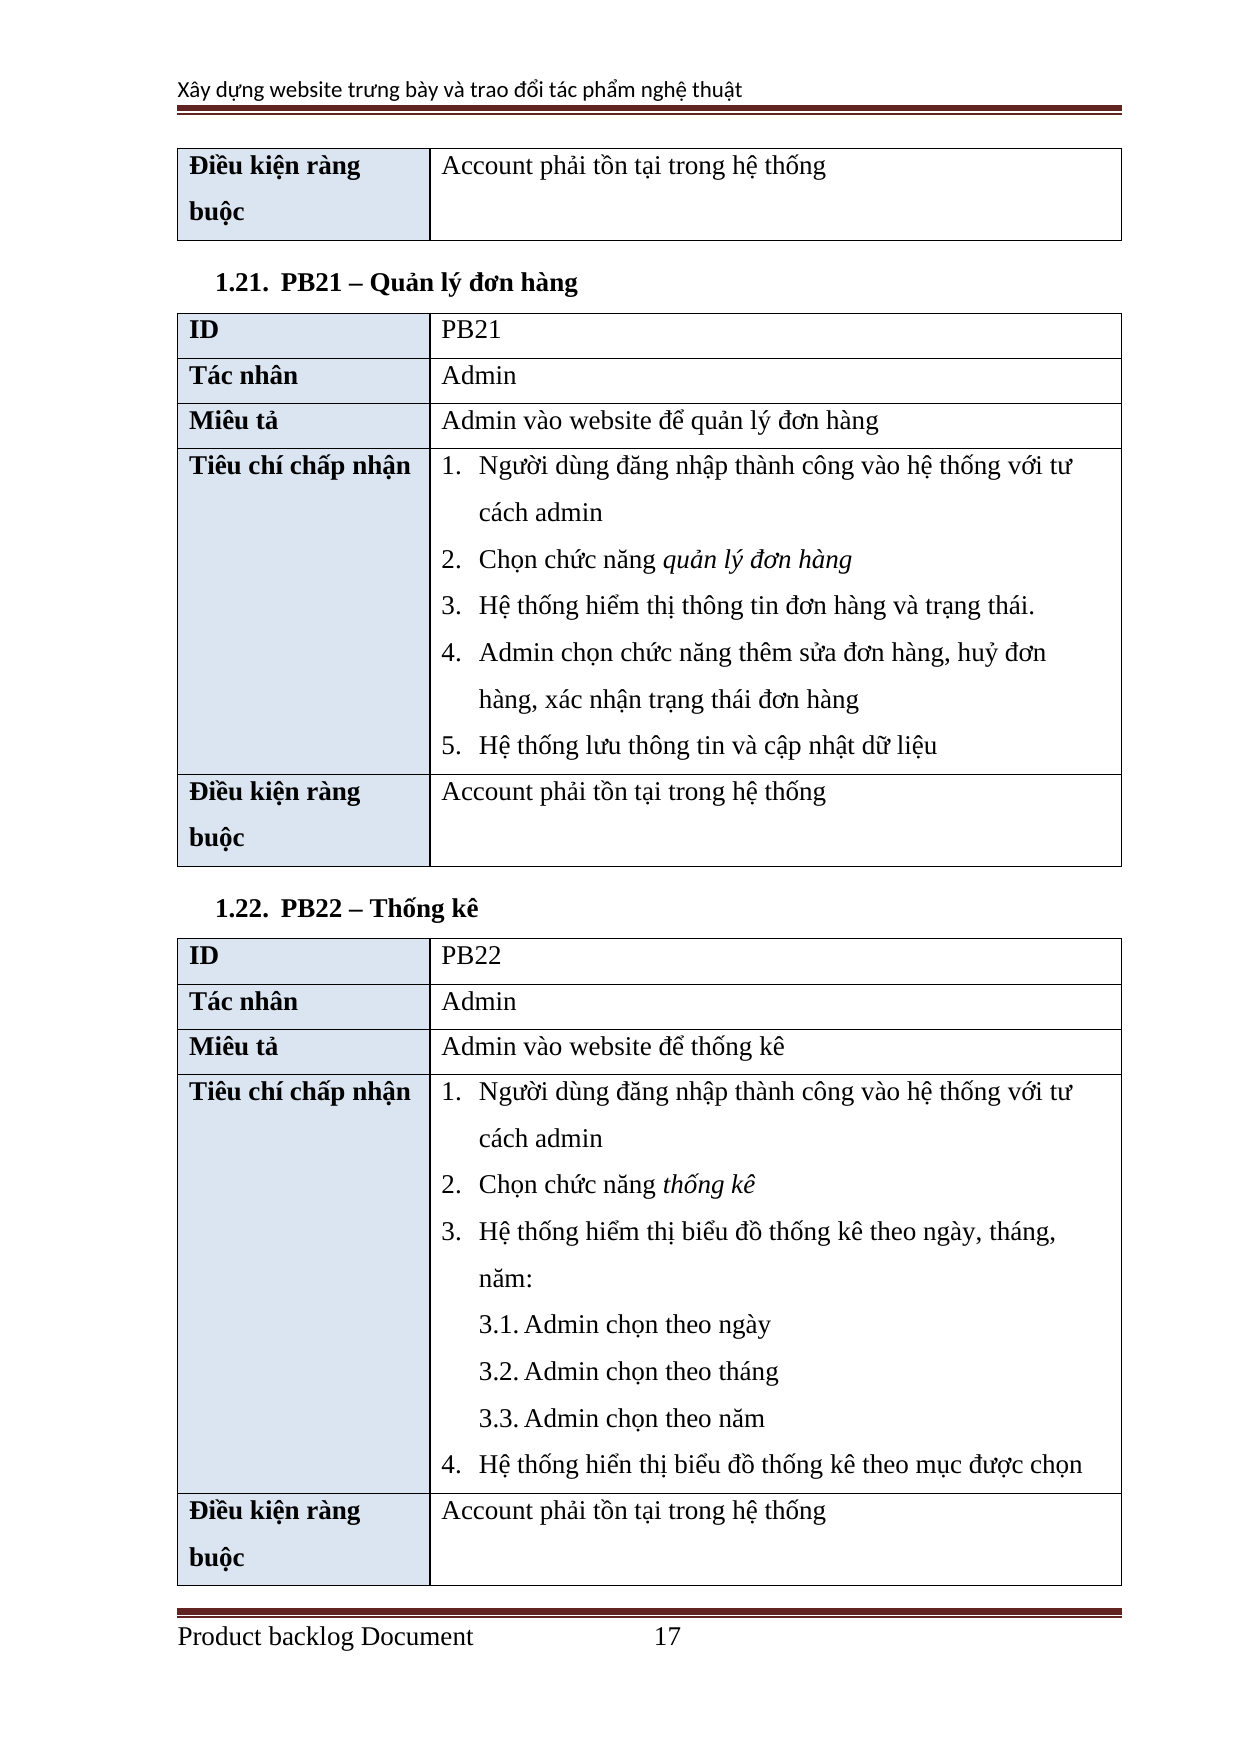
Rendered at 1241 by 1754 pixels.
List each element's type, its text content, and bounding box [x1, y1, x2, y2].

table_header ID [178, 314, 429, 358]
table_cell Điều kiện ràng buộc [178, 775, 429, 866]
list PB22 – Thống kê [215, 892, 1122, 923]
table_cell Account phải tồn tại trong hệ thống [431, 149, 1121, 240]
table_cell Người dùng đăng nhập thành công vào hệ thống với tư cách admin Chọn chức năng quản lý đơn hàng Hệ thống hiểm thị thông tin đơn hàng và trạng thái. Admin chọn chức năng thêm sửa đơn hàng, huỷ đơn hàng, xác nhận trạng thái đơn hàng Hệ thống lưu thông tin và cập nhật dữ liệu [431, 449, 1121, 774]
table_cell Admin vào website để quản lý đơn hàng [431, 404, 1121, 448]
table_cell Điều kiện ràng buộc [178, 149, 429, 240]
table_cell Người dùng đăng nhập thành công vào hệ thống với tư cách admin Chọn chức năng thống kê Hệ thống hiểm thị biểu đồ thống kê theo ngày, tháng, năm: Admin chọn theo ngày Admin chọn theo tháng Admin chọn theo năm Hệ thống hiển thị biểu đồ thống kê theo mục được chọn [431, 1075, 1121, 1493]
table_cell Tác nhân [178, 359, 429, 403]
table_cell Miêu tả [178, 1030, 429, 1074]
table_cell Admin [431, 359, 1121, 403]
table_header PB21 [431, 314, 1121, 358]
table_header ID [178, 939, 429, 984]
table_cell Admin vào website để thống kê [431, 1030, 1121, 1074]
table_cell Tiêu chí chấp nhận [178, 449, 429, 774]
table_cell Miêu tả [178, 404, 429, 448]
table_cell Admin [431, 985, 1121, 1029]
table_cell Tác nhân [178, 985, 429, 1029]
table_header PB22 [431, 939, 1121, 984]
table_cell Account phải tồn tại trong hệ thống [431, 1494, 1121, 1585]
table_cell Account phải tồn tại trong hệ thống [431, 775, 1121, 866]
list PB21 – Quản lý đơn hàng [215, 266, 1122, 297]
table_cell Tiêu chí chấp nhận [178, 1075, 429, 1493]
table_cell Điều kiện ràng buộc [178, 1494, 429, 1585]
